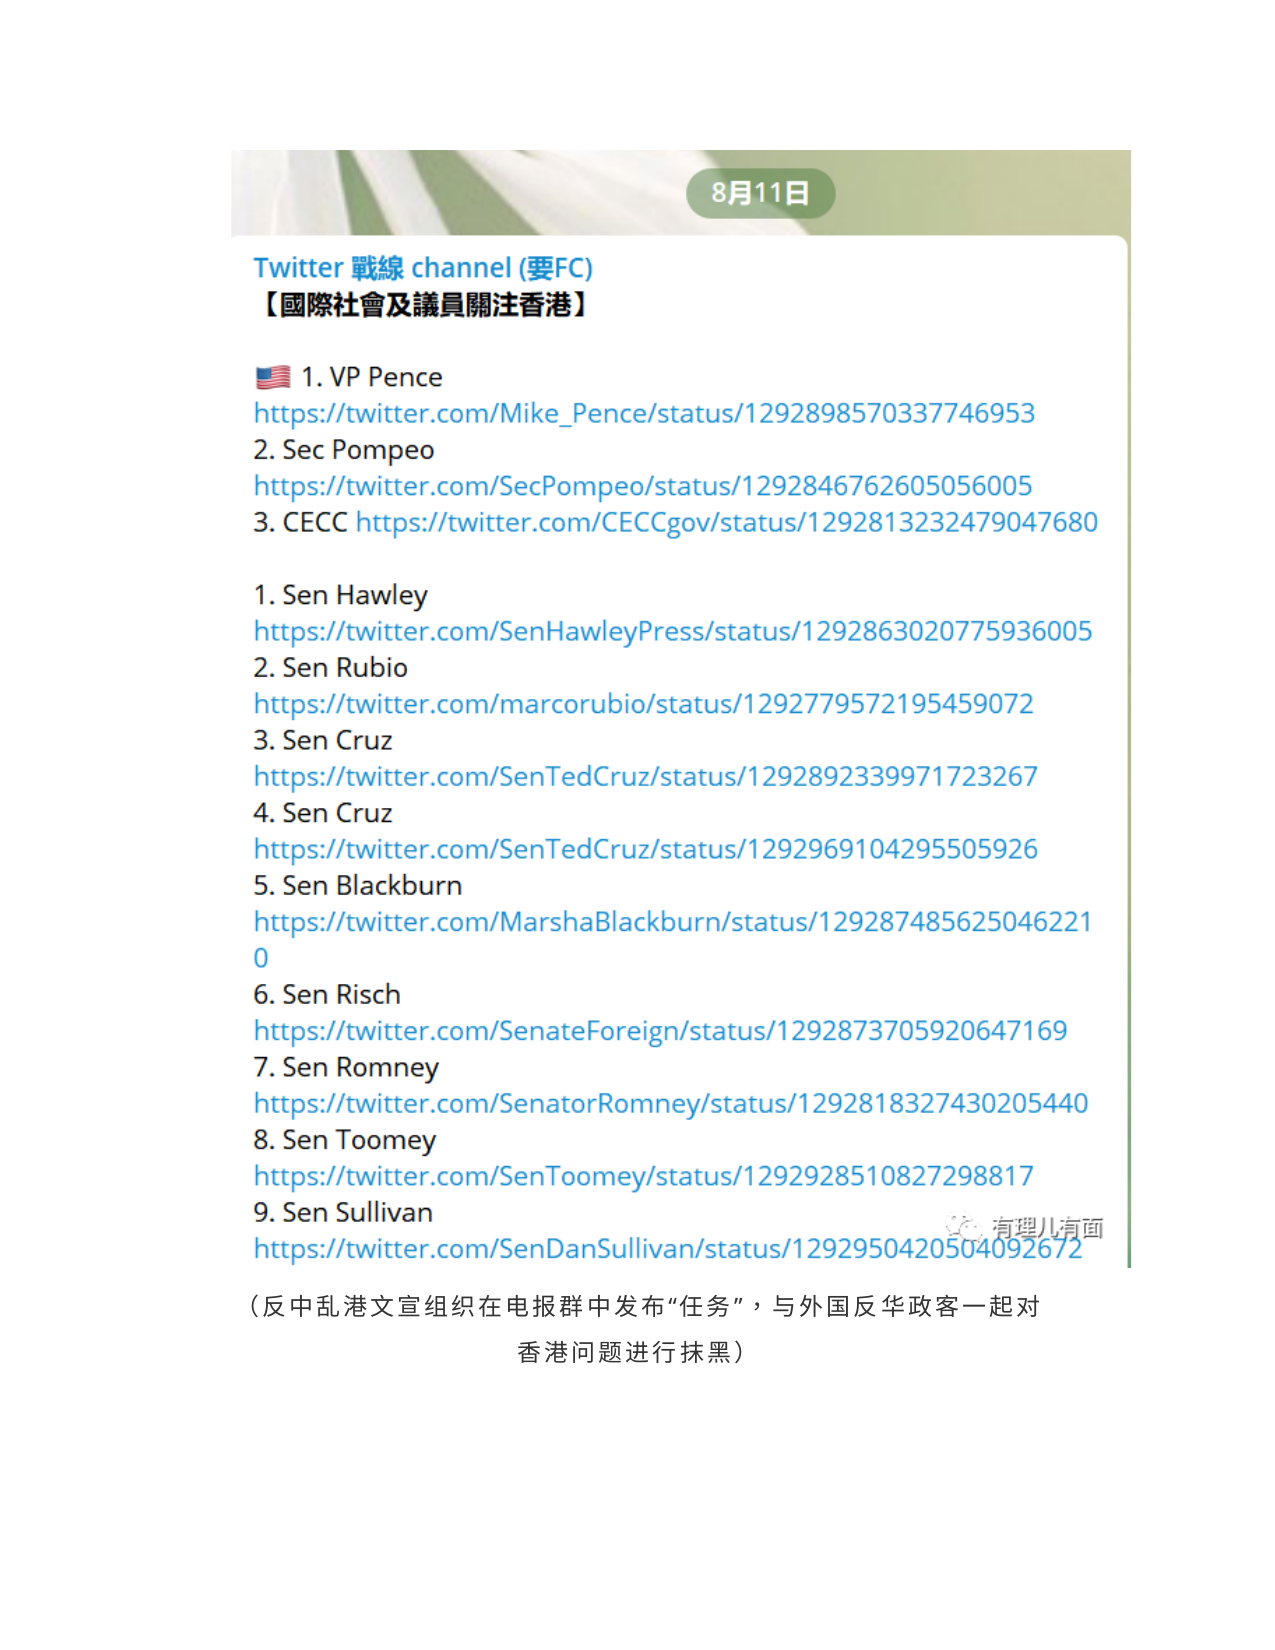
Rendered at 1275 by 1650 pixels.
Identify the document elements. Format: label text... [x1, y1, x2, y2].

picture [231, 150, 1132, 1268]
text （反中乱港文宣组织在电报群中发布“任务”，与外国反华政客一起对香港问题进行抹黑） [225, 1276, 1050, 1368]
